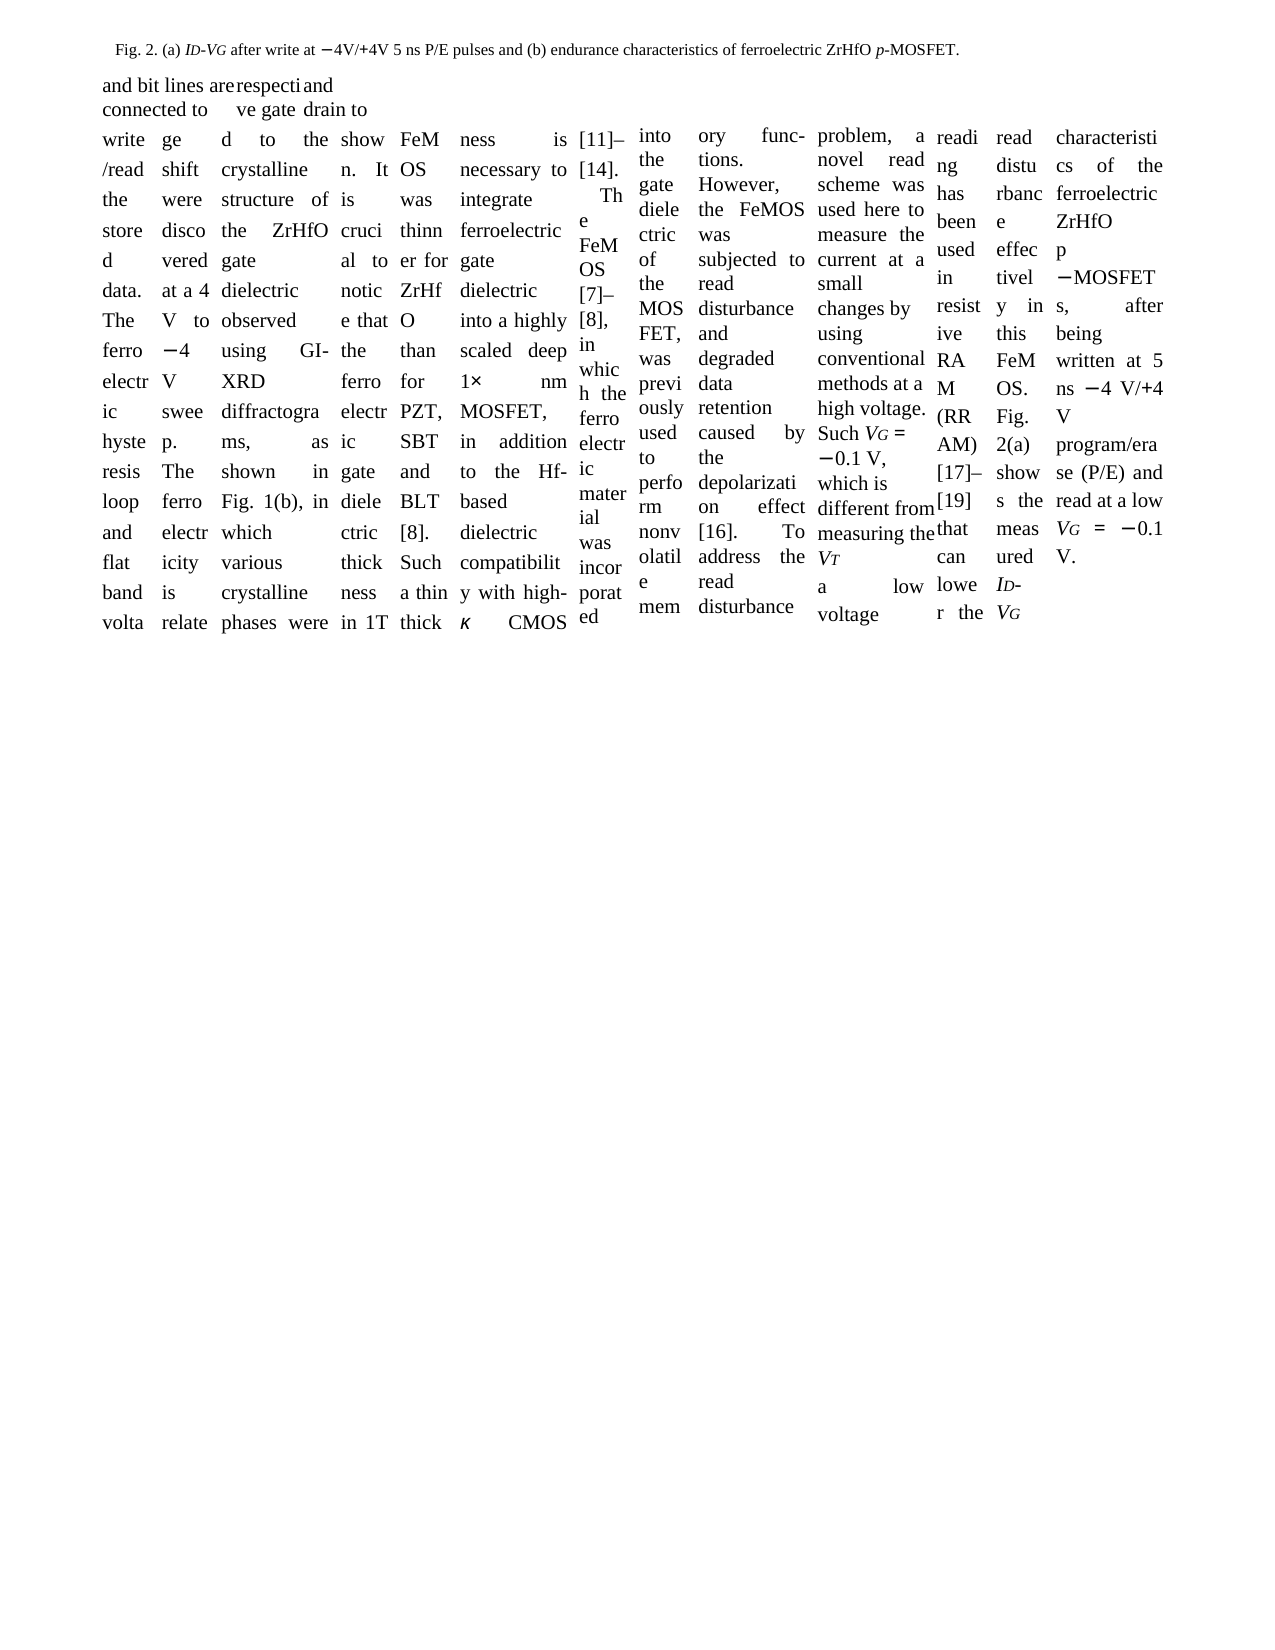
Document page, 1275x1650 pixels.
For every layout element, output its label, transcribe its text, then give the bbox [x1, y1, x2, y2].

text Fig. 2. (a) ID-VG after write at −4V/+4V 5 ns P/E pulses and (b) endurance characteristics of ferroelectric ZrHfO p-MOSFET. [115, 31, 1176, 62]
text write/read the stored data. The ferroelectric hysteresis loop and flat band voltage shift were discovered at a 4 V to −4 V sweep. The ferroelectricity is related to the crystalline structure of the ZrHfO gate dielectric observed using GI-XRD diffractograms, as shown in Fig. 1(b), in which various crystalline phases were shown. It is crucial to notice that the ferroelectric gate dielectric thickness in 1T FeMOS was thinner for ZrHfO than for PZT, SBT and BLT [8]. Such a thin thickness is necessary to integrate ferroelectric gate dielectric into a highly scaled deep 1× nm MOSFET, in addition to the Hf-based dielectric compatibility with high-κ CMOS [11]–[14]. [221, 122, 329, 636]
text The FeMOS [7]–[8], in which the ferroelectric material was incorporated into the gate dielectric of the MOSFET, was previously used to perform nonvolatile memory func-tions. However, the FeMOS was subjected to read disturbance and degraded data retention caused by the depolarization effect [16]. To address the read disturbance problem, a novel read scheme was used here to measure the current at a small [698, 122, 805, 618]
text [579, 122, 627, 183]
text changes by using conventional methods at a high voltage. Such VG = −0.1 V, which is different from measuring the VT [817, 296, 937, 571]
text write/read the stored data. The ferroelectric hysteresis loop and flat band voltage shift were discovered at a 4 V to −4 V sweep. The ferroelectricity is related to the crystalline structure of the ZrHfO gate dielectric observed using GI-XRD diffractograms, as shown in Fig. 1(b), in which various crystalline phases were shown. It is crucial to notice that the ferroelectric gate dielectric thickness in 1T FeMOS was thinner for ZrHfO than for PZT, SBT and BLT [8]. Such a thin thickness is necessary to integrate ferroelectric gate dielectric into a highly scaled deep 1× nm MOSFET, in addition to the Hf-based dielectric compatibility with high-κ CMOS [11]–[14]. [460, 122, 567, 636]
text a low voltage reading has been used in resistive RAM (RRAM) [17]–[19] that can lower the read disturbance effectively in this FeMOS. Fig. 2(a) shows the measured ID-VG characteristics of the ferroelectric ZrHfO p−MOSFETs, after being written at 5 ns −4 V/+4 V program/erase (P/E) and read at a low VG = −0.1 V. [996, 122, 1043, 625]
text a low voltage reading has been used in resistive RAM (RRAM) [17]–[19] that can lower the read disturbance effectively in this FeMOS. Fig. 2(a) shows the measured ID-VG characteristics of the ferroelectric ZrHfO p−MOSFETs, after being written at 5 ns −4 V/+4 V program/erase (P/E) and read at a low VG = −0.1 V. [937, 122, 983, 625]
text a low voltage reading has been used in resistive RAM (RRAM) [17]–[19] that can lower the read disturbance effectively in this FeMOS. Fig. 2(a) shows the measured ID-VG characteristics of the ferroelectric ZrHfO p−MOSFETs, after being written at 5 ns −4 V/+4 V program/erase (P/E) and read at a low VG = −0.1 V. [1056, 122, 1163, 569]
text and bit lines are connected to respective gate and drain to [102, 74, 370, 121]
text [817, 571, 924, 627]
